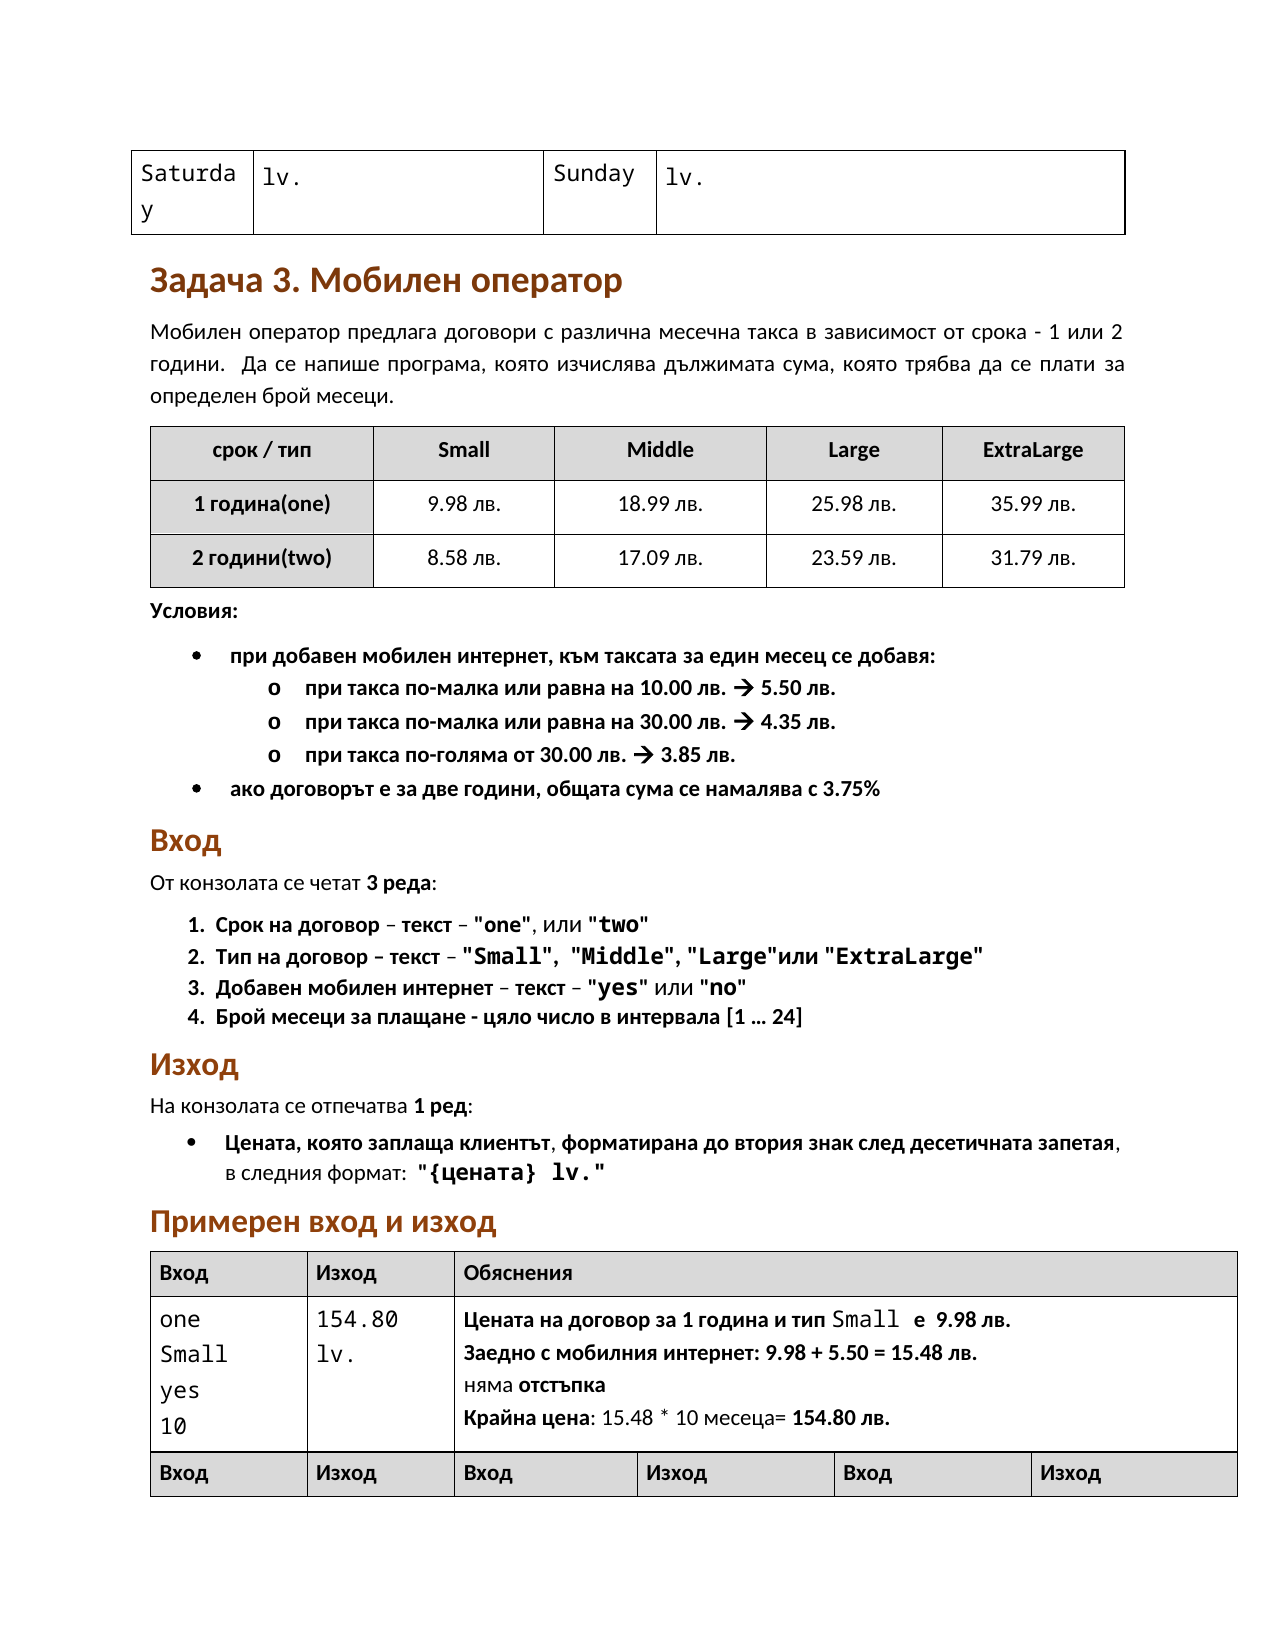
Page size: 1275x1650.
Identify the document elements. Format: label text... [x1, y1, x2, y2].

table_cell 25.98 лв. [767, 481, 942, 533]
text На конзолата се отпечатва 1 ред: [150, 1092, 1125, 1120]
subtitle Вход [150, 819, 1125, 859]
table_cell Вход [835, 1453, 1031, 1496]
table_cell Вход [455, 1453, 637, 1496]
subtitle Примерен вход и изход [150, 1200, 1125, 1241]
list ако договорът e за две години, общата сума се намалява с 3.75% [192, 774, 1125, 802]
table_cell 105.20 15 Sunday [544, 151, 656, 234]
table_header ExtraLarge [943, 427, 1124, 480]
table_cell Изход [638, 1453, 834, 1496]
table_cell one Small yes 10 [151, 1297, 307, 1451]
list Срок на договор – текст – "one", или "two" [187, 908, 1125, 939]
list Добавен мобилен интернет – текст – "yes" или "no" [638, 971, 1125, 1002]
table_cell Цената на договор за 1 година и тип Small е 9.98 лв. Заедно с мобилния интернет: 9.98 + 5.50 = 15.48 лв. няма отстъпка Крайна цена: 15.48 * 10 месеца= 154.80 лв. [455, 1297, 1237, 1451]
list Тип на договор – текст – "Small", "Middle", "Large"или "ExtraLarge" [187, 939, 1125, 971]
table_cell 9.98 лв. [374, 481, 554, 533]
table_header Large [767, 427, 942, 480]
list Цената, която заплаща клиентът, форматирана до втория знак след десетичната запетая, в следния формат: "{цената} lv." [187, 1128, 1125, 1187]
table_header Вход [151, 1252, 307, 1296]
subtitle Изход [150, 1043, 1125, 1083]
table_cell 2 години(two) [151, 535, 373, 587]
table_cell Изход [308, 1453, 454, 1496]
table_cell Вход [151, 1453, 307, 1496]
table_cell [254, 151, 543, 234]
table_cell 120 30 Saturday [132, 151, 253, 234]
text Мобилен оператор предлага договори с различна месечна такса в зависимост от срока - 1 или 2 години. Да се напише програма, която изчислява дължимата сума, която трябва да се плати за определен брой месеци. [150, 317, 1125, 409]
table_cell Изход [1032, 1453, 1237, 1496]
list Добавен мобилен интернет – текст – "yes" или "no" [187, 971, 597, 1002]
list при такса по-голяма от 30.00 лв. 3.85 лв. [267, 741, 1125, 770]
text От конзолата се четат 3 реда: [150, 868, 1125, 896]
subtitle Задача 3. Мобилен оператор [150, 256, 1125, 302]
list при такса по-малка или равна на 30.00 лв. 4.35 лв. [267, 707, 1125, 736]
table_header Обяснения [455, 1252, 1237, 1296]
table_header срок / тип [151, 427, 373, 480]
list при добавен мобилен интернет, към таксата за един месец се добавя: [192, 641, 1125, 669]
table_cell 18.99 лв. [555, 481, 766, 533]
table_cell 31.79 лв. [943, 535, 1124, 587]
table_header Изход [308, 1252, 454, 1296]
list Брой месеци за плащане - цяло число в интервала [1 … 24] [187, 1002, 1125, 1030]
table_cell 8.58 лв. [374, 535, 554, 587]
table_cell 35.99 лв. [943, 481, 1124, 533]
list при такса по-малка или равна на 10.00 лв. 5.50 лв. [267, 673, 1125, 703]
table_cell 23.59 лв. [767, 535, 942, 587]
table_header Small [374, 427, 554, 480]
table_cell 154.80 lv. [308, 1297, 454, 1451]
text Условия: [150, 597, 1125, 624]
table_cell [657, 151, 1124, 234]
table_cell 17.09 лв. [555, 535, 766, 587]
table_cell 1 година(one) [151, 481, 373, 533]
table_header Middle [555, 427, 766, 480]
